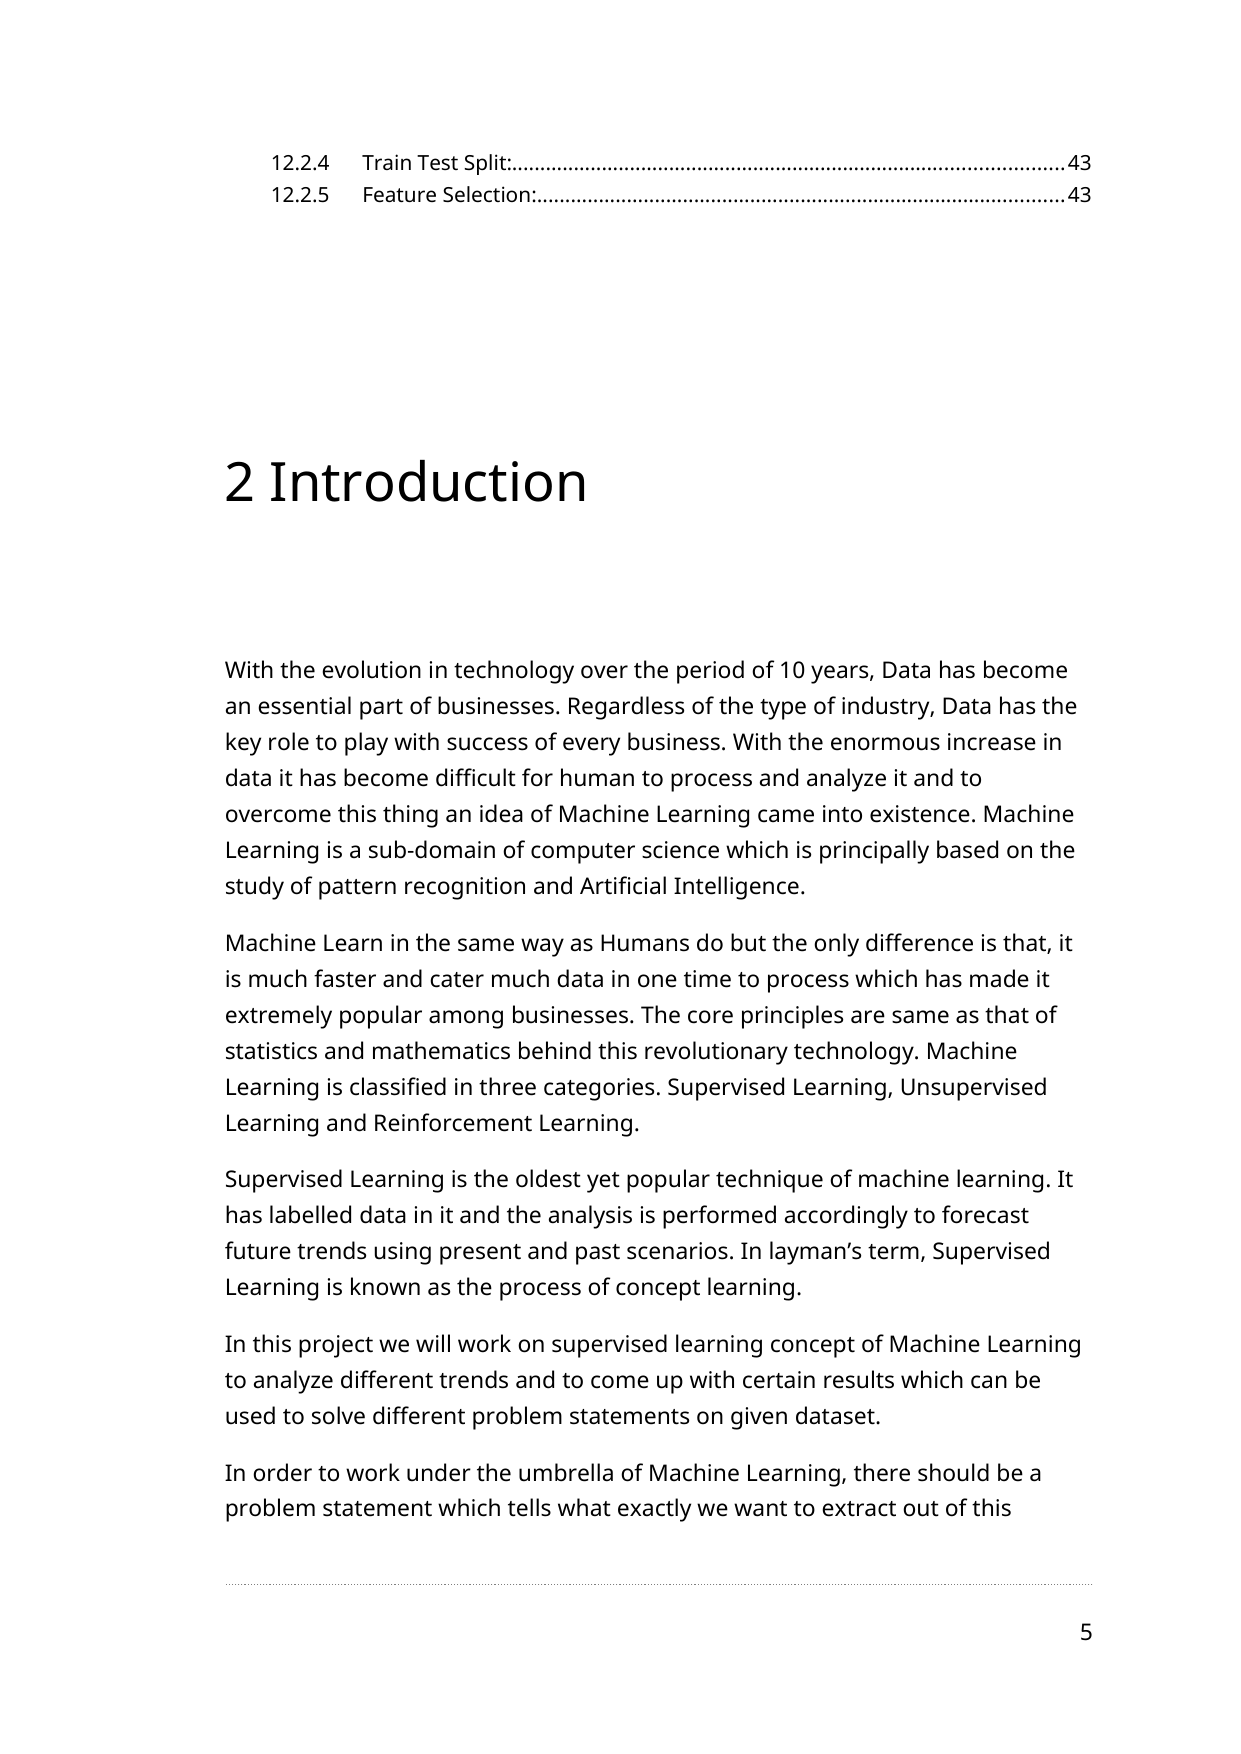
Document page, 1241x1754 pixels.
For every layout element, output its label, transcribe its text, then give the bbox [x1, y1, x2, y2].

text Supervised Learning is the oldest yet popular technique of machine learning. It has labelled data in it and the analysis is performed accordingly to forecast future trends using present and past scenarios. In layman’s term, Supervised Learning is known as the process of concept learning. [224, 1163, 1092, 1302]
text Machine Learn in the same way as Humans do but the only difference is that, it is much faster and cater much data in one time to process which has made it extremely popular among businesses. The core principles are same as that of statistics and mathematics behind this revolutionary technology. Machine Learning is classified in three categories. Supervised Learning, Unsupervised Learning and Reinforcement Learning. [224, 927, 1092, 1138]
subtitle Introduction [224, 443, 1092, 517]
text In this project we will work on supervised learning concept of Machine Learning to analyze different trends and to come up with certain results which can be used to solve different problem statements on given dataset. [224, 1328, 1092, 1431]
text With the evolution in technology over the period of 10 years, Data has become an essential part of businesses. Regardless of the type of industry, Data has the key role to play with success of every business. With the enormous increase in data it has become difficult for human to process and analyze it and to overcome this thing an idea of Machine Learning came into existence. Machine Learning is a sub-domain of computer science which is principally based on the study of pattern recognition and Artificial Intelligence. [224, 654, 1092, 901]
